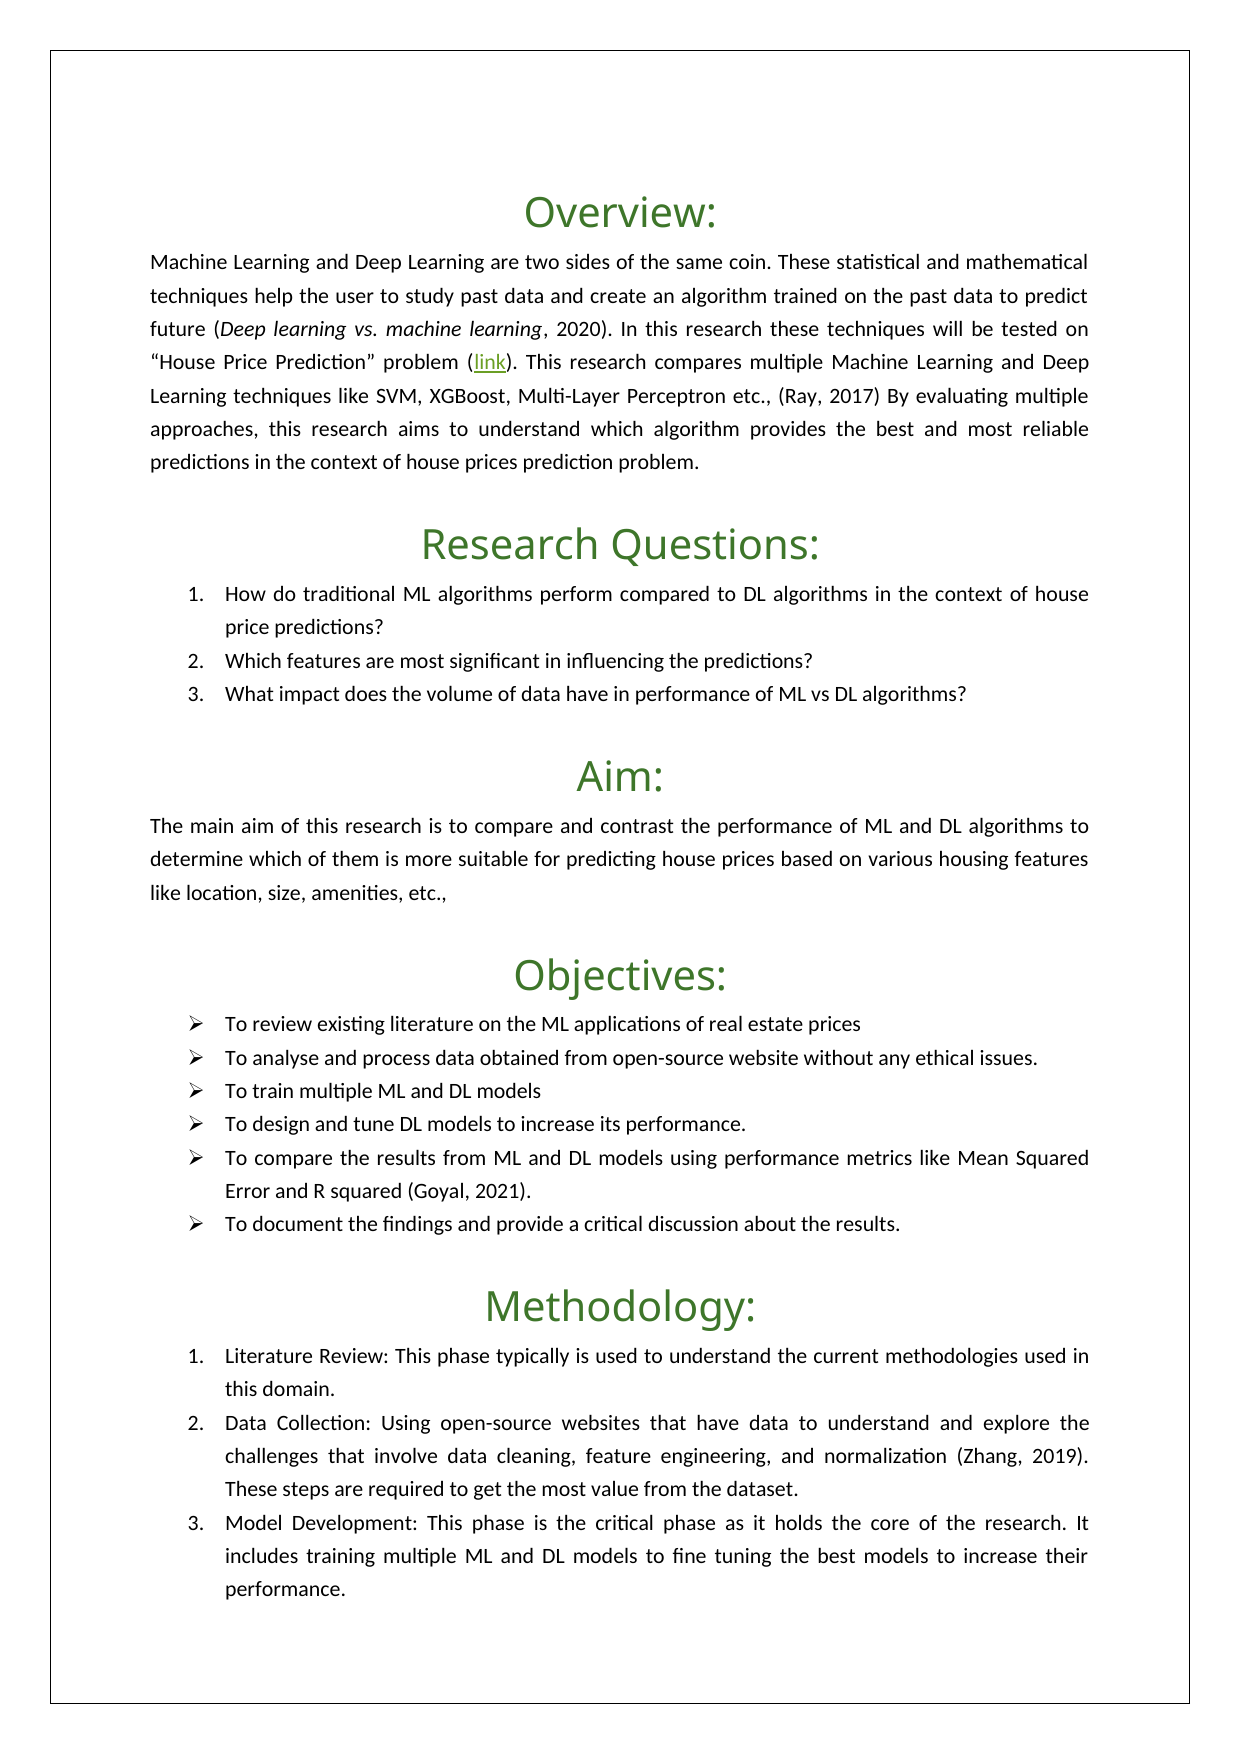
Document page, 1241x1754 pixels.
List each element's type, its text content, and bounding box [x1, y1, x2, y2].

subtitle Aim: [150, 747, 1090, 804]
subtitle Research Questions: [150, 515, 1090, 572]
list To analyse and process data obtained from open-source website without any ethical issues. [187, 1044, 1090, 1070]
subtitle Overview: [150, 183, 1090, 240]
list To compare the results from ML and DL models using performance metrics like Mean Squared Error and R squared (Goyal, 2021). [187, 1144, 1090, 1204]
subtitle Objectives: [150, 945, 1090, 1002]
list To review existing literature on the ML applications of real estate prices [187, 1010, 1090, 1037]
list What impact does the volume of data have in performance of ML vs DL algorithms? [187, 680, 1090, 707]
list Which features are most significant in influencing the predictions? [187, 647, 1090, 673]
list To document the findings and provide a critical discussion about the results. [187, 1210, 1090, 1237]
list Model Development: This phase is the critical phase as it holds the core of the research. It includes training multiple ML and DL models to fine tuning the best models to increase their performance. [187, 1509, 1090, 1602]
list To design and tune DL models to increase its performance. [187, 1110, 1090, 1137]
list To train multiple ML and DL models [187, 1077, 1090, 1104]
text The main aim of this research is to compare and contrast the performance of ML and DL algorithms to determine which of them is more suitable for predicting house prices based on various housing features like location, size, amenities, etc., [150, 812, 1090, 905]
list How do traditional ML algorithms perform compared to DL algorithms in the context of house price predictions? [187, 580, 1090, 640]
list Data Collection: Using open-source websites that have data to understand and explore the challenges that involve data cleaning, feature engineering, and normalization (Zhang, 2019). These steps are required to get the most value from the dataset. [187, 1409, 1090, 1502]
list Literature Review: This phase typically is used to understand the current methodologies used in this domain. [187, 1342, 1090, 1402]
text Machine Learning and Deep Learning are two sides of the same coin. These statistical and mathematical techniques help the user to study past data and create an algorithm trained on the past data to predict future (Deep learning vs. machine learning, 2020). In this research these techniques will be tested on “House Price Prediction” problem (link). This research compares multiple Machine Learning and Deep Learning techniques like SVM, XGBoost, Multi-Layer Perceptron etc., (Ray, 2017) By evaluating multiple approaches, this research aims to understand which algorithm provides the best and most reliable predictions in the context of house prices prediction problem. [150, 248, 1090, 475]
subtitle Methodology: [150, 1277, 1090, 1334]
